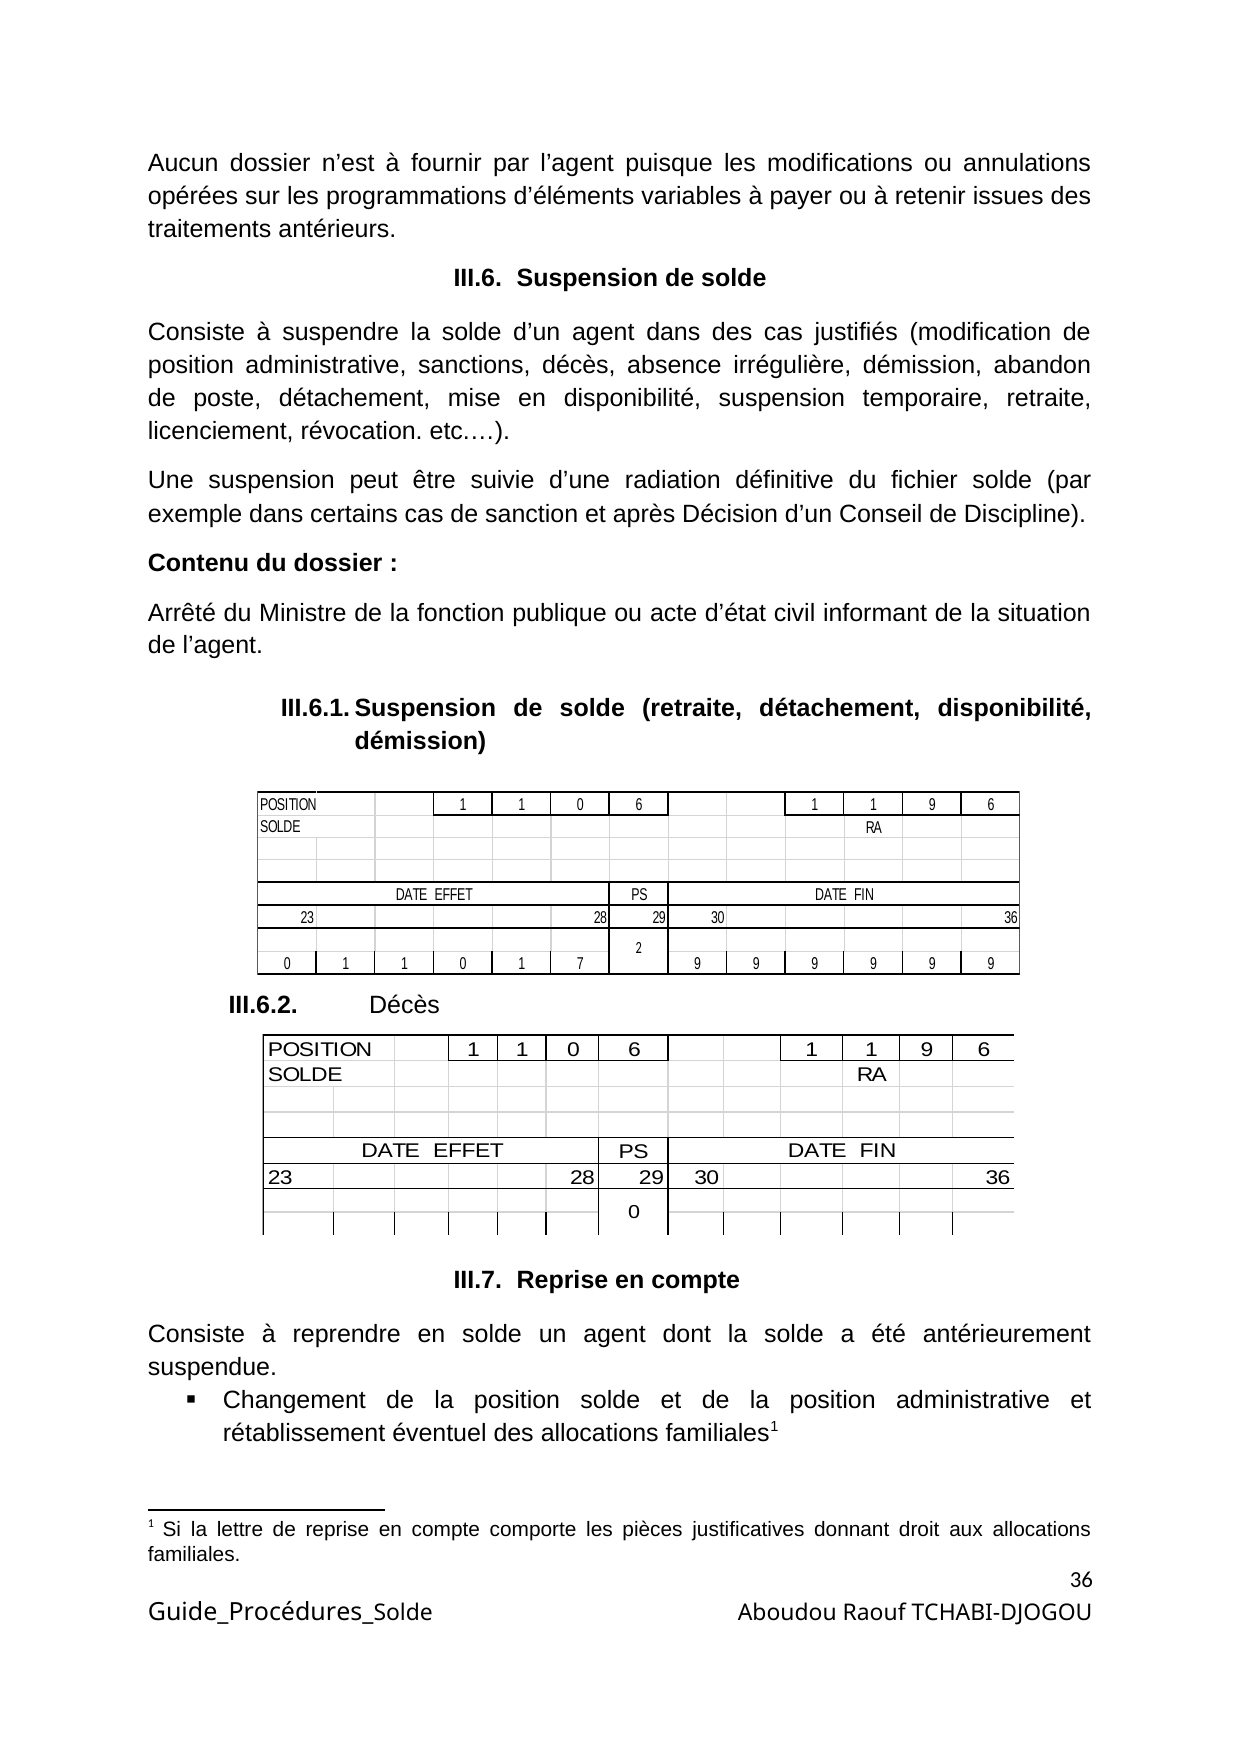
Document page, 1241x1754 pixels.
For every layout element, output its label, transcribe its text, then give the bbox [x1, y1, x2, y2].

text Consiste à suspendre la solde d’un agent dans des cas justifiés (modification de position administrative, sanctions, décès, absence irrégulière, démission, abandon de poste, détachement, mise en disponibilité, suspension temporaire, retraite, licenciement, révocation. etc.…). [148, 317, 1093, 445]
text Une suspension peut être suivie d’une radiation définitive du fichier solde (par exemple dans certains cas de sanction et après Décision d’un Conseil de Discipline). [148, 466, 1093, 527]
list Reprise en compte [448, 1265, 1093, 1294]
list Changement de la position solde et de la position administrative et rétablissement éventuel des allocations familiales [185, 1385, 1093, 1447]
text Contenu du dossier : [148, 548, 1093, 577]
list Suspension de solde (retraite, détachement, disponibilité, démission) [281, 693, 1093, 754]
text Arrêté du Ministre de la fonction publique ou acte d’état civil informant de la situation de l’agent. [148, 597, 1093, 659]
text Consiste à reprendre en solde un agent dont la solde a été antérieurement suspendue. [148, 1319, 1093, 1381]
list Décès [223, 990, 1093, 1019]
list Suspension de solde [448, 263, 1093, 292]
text Aucun dossier n’est à fournir par l’agent puisque les modifications ou annulations opérées sur les programmations d’éléments variables à payer ou à retenir issues des traitements antérieurs. [148, 148, 1093, 242]
